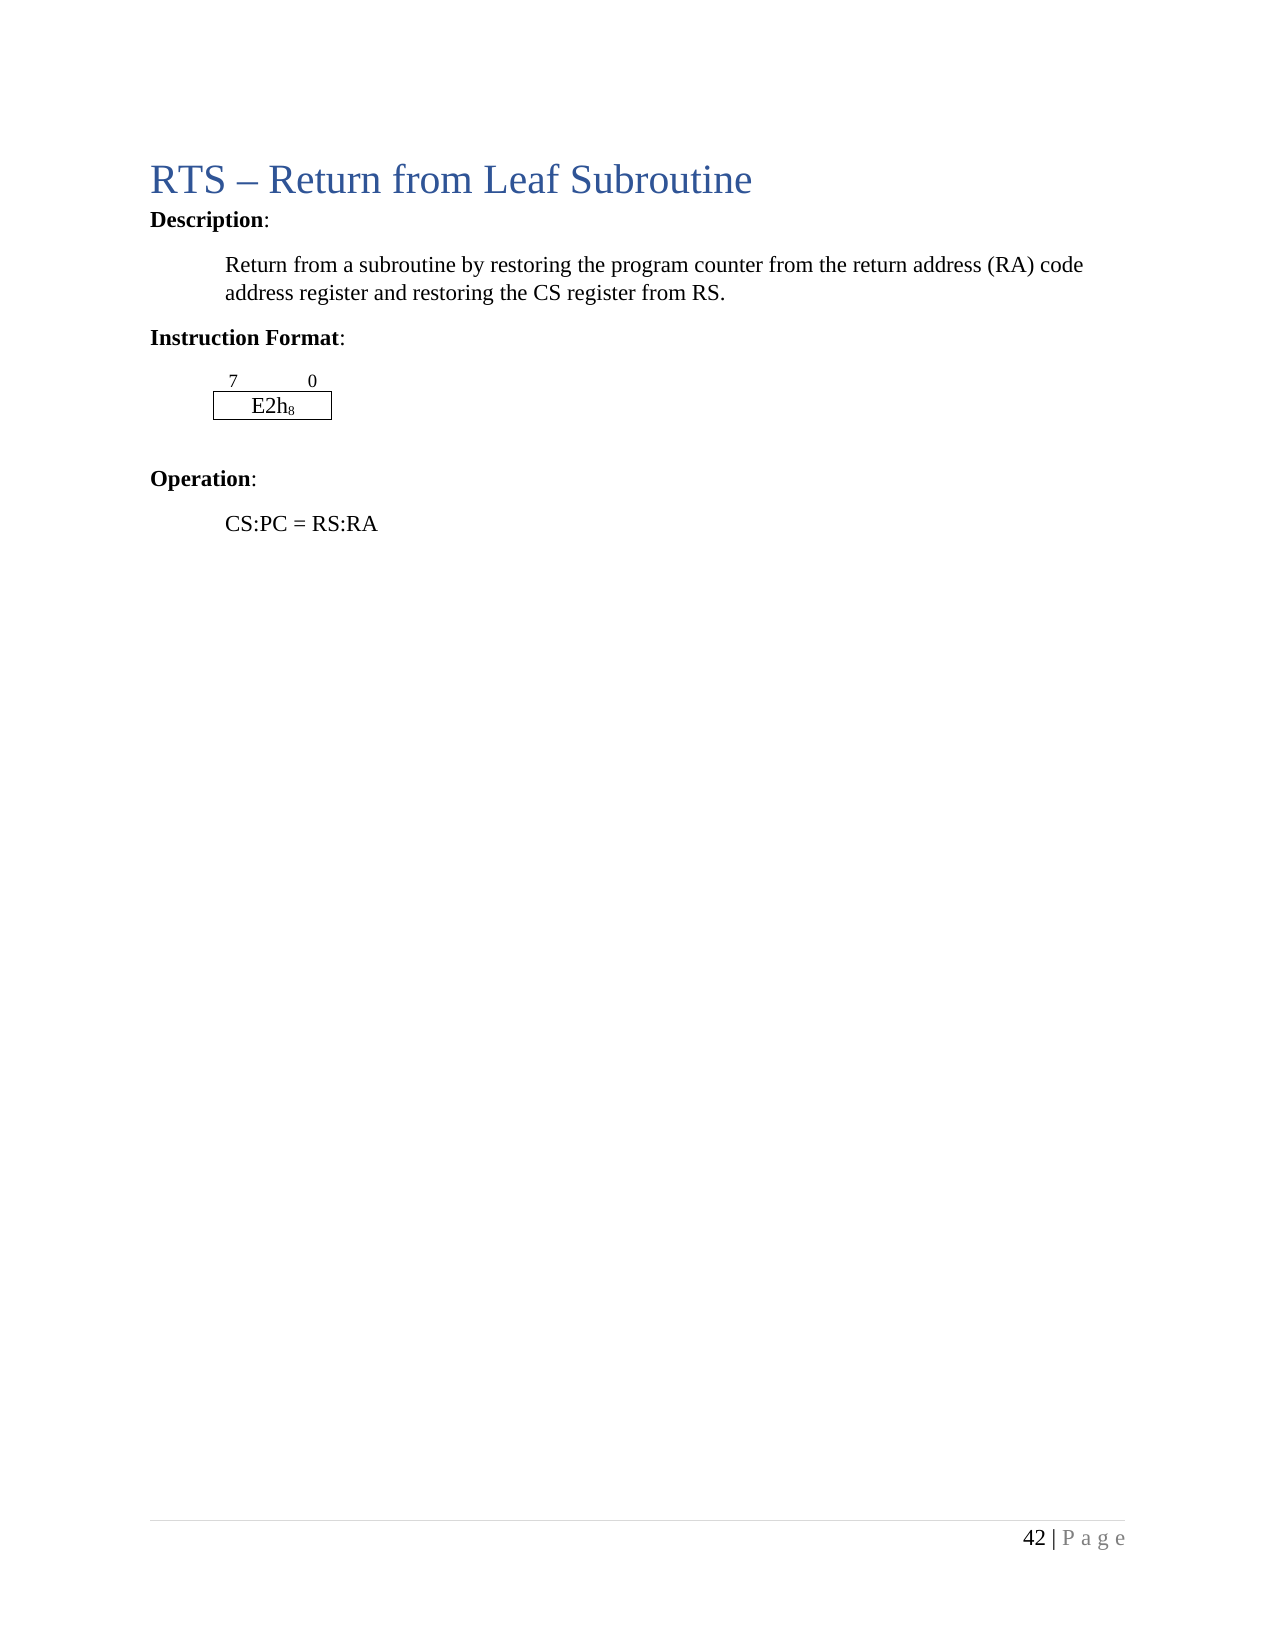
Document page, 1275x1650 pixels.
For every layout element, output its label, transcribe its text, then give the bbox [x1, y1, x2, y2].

subtitle RTS – Return from Leaf Subroutine [150, 154, 1125, 202]
text CS:PC = RS:RA [225, 510, 1125, 536]
text Operation: [150, 465, 1125, 491]
table_header 7 0 [214, 370, 332, 391]
table_cell E2h8 [214, 392, 331, 418]
text Description: [150, 206, 1125, 232]
text Instruction Format: [150, 324, 1125, 351]
text Return from a subroutine by restoring the program counter from the return address (RA) code address register and restoring the CS register from RS. [225, 251, 1125, 306]
